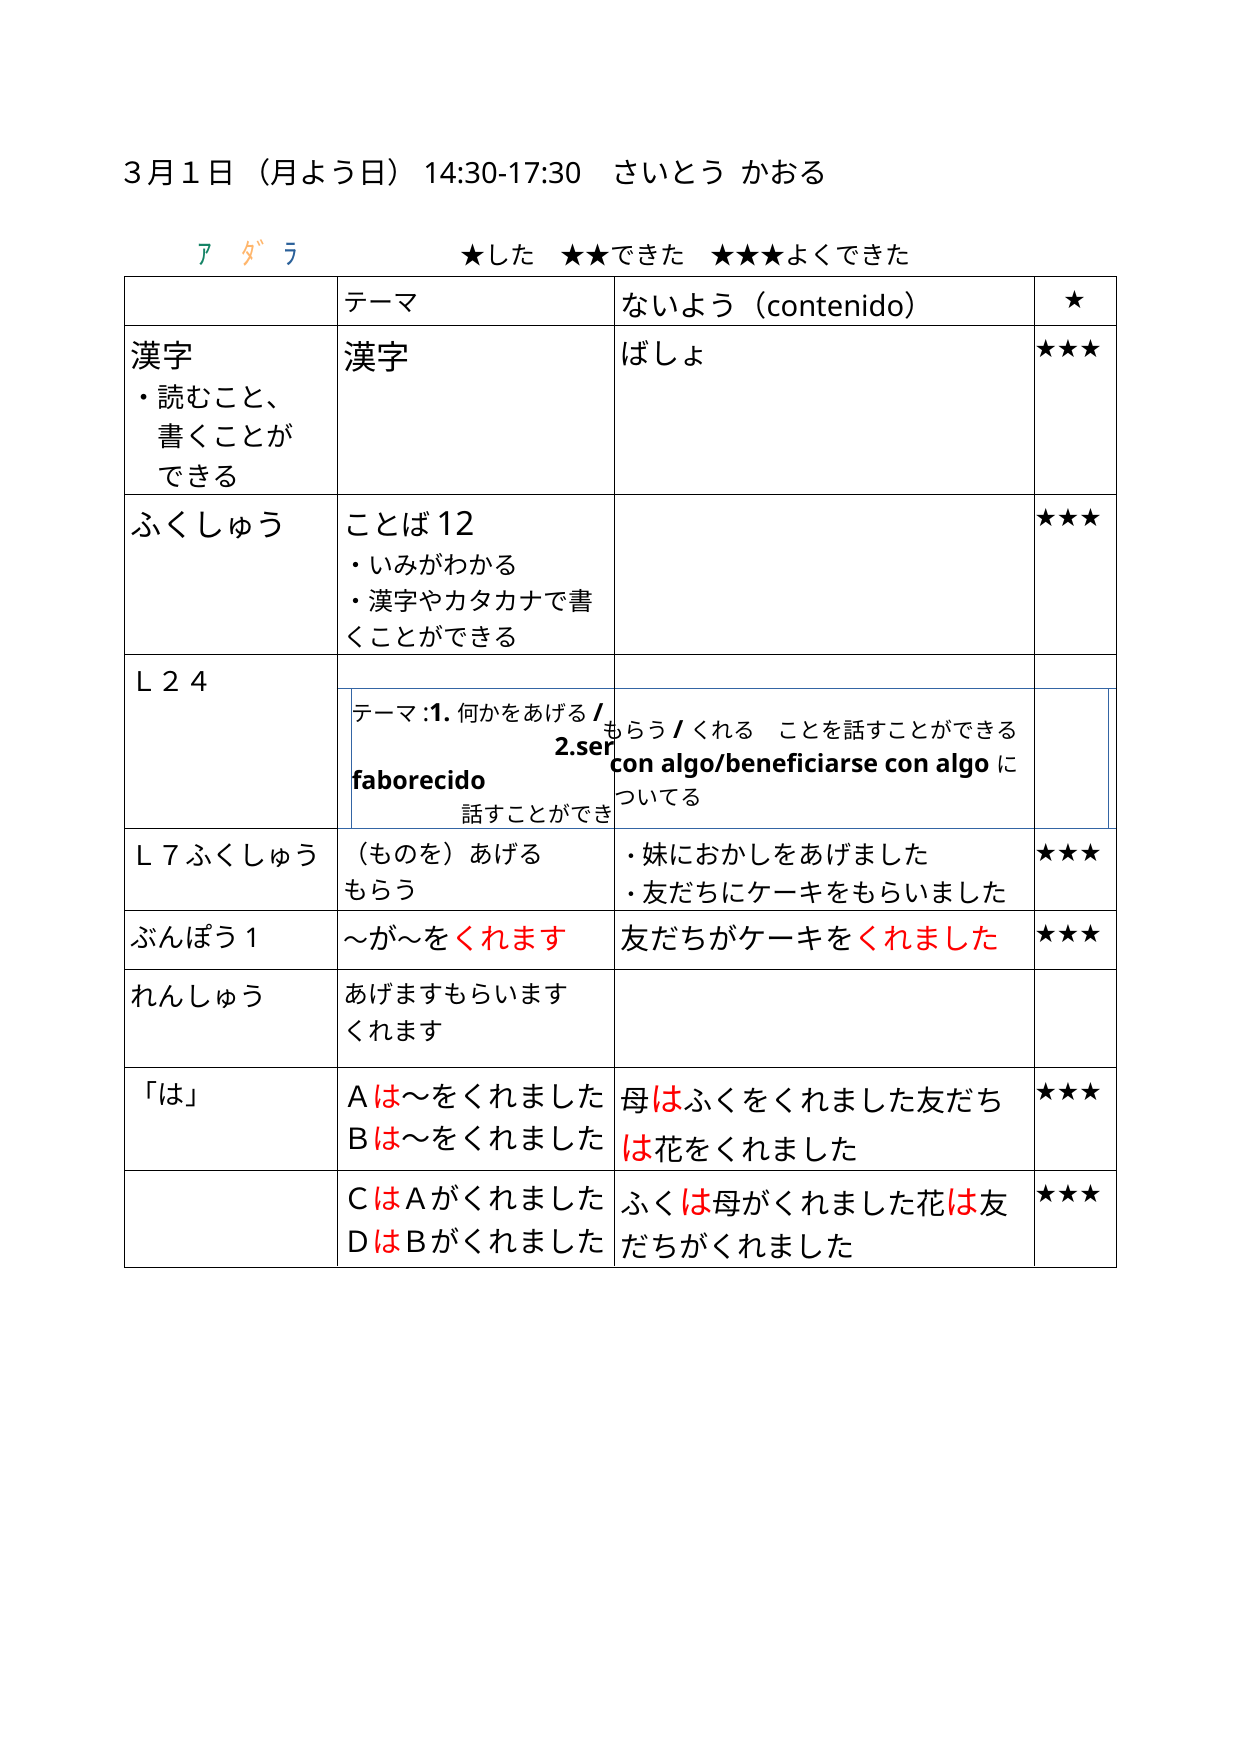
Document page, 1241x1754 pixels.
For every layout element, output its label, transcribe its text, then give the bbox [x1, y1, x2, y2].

table_cell Ａは～をくれましたＢは～をくれました [338, 1068, 614, 1170]
table_cell ★★★ [1035, 326, 1116, 494]
table_cell 母はふくをくれました友だちは花をくれました [615, 1068, 1034, 1170]
table_cell [1035, 970, 1116, 1067]
table_cell （ものを）あげる もらう [338, 829, 614, 910]
table_cell [1035, 689, 1108, 828]
table_cell Ｌ７ふくしゅう [125, 829, 337, 910]
table_cell テーマ :1. 何かをあげる / 2.ser faborecido 話すことができ [352, 689, 614, 828]
table_cell ふくは母がくれました花は友だちがくれました [615, 1171, 1034, 1266]
table_cell ★★★ [1035, 495, 1116, 654]
table_cell ★★★ [1035, 1171, 1116, 1266]
table_cell れんしゅう [125, 970, 337, 1067]
table_cell ～が～をくれます [338, 911, 614, 968]
table_cell ばしょ [615, 326, 1034, 494]
table_cell ぶんぽう1 [125, 911, 337, 968]
table_cell ことば12 ・いみがわかる ・漢字やカタカナで書くことができる [338, 495, 614, 654]
table_header ないよう（contenido） [615, 277, 1034, 324]
text ｱ ﾀﾞ ﾗ ★した ★★できた ★★★よくできた [118, 230, 1090, 273]
table_cell [1109, 689, 1116, 828]
table_cell ★★★ [1035, 1068, 1116, 1170]
table_cell [338, 655, 614, 688]
table_cell 漢字 [338, 326, 614, 494]
table_cell ★★★ [1035, 829, 1116, 910]
table_header ★ [1035, 277, 1116, 324]
table_cell Ｌ２４ [125, 655, 337, 828]
table_cell もらう / くれる ことを話すことができる con algo/beneficiarse con algo についてる [615, 689, 1034, 828]
table_header テーマ [338, 277, 614, 324]
table_header [125, 277, 337, 324]
table_cell ＣはＡがくれましたＤはＢがくれました [338, 1171, 614, 1266]
table_cell ふくしゅう [125, 495, 337, 654]
table_cell あげますもらいますくれます [338, 970, 614, 1067]
table_cell ・妹におかしをあげました ・友だちにケーキをもらいました [615, 829, 1034, 910]
table_cell 漢字 ・読むこと、 書くことが できる [125, 326, 337, 494]
table_cell 友だちがケーキをくれました [615, 911, 1034, 968]
table_cell [615, 655, 1034, 688]
table_cell [1035, 655, 1116, 688]
table_cell ★★★ [1035, 911, 1116, 968]
table_cell [338, 689, 351, 828]
table_cell [125, 1171, 337, 1266]
text ３月１日 （月よう日） 14:30-17:30 さいとう かおる [118, 150, 1090, 192]
table_cell [615, 495, 1034, 654]
table_cell 「は」 [125, 1068, 337, 1170]
table_cell [615, 970, 1034, 1067]
